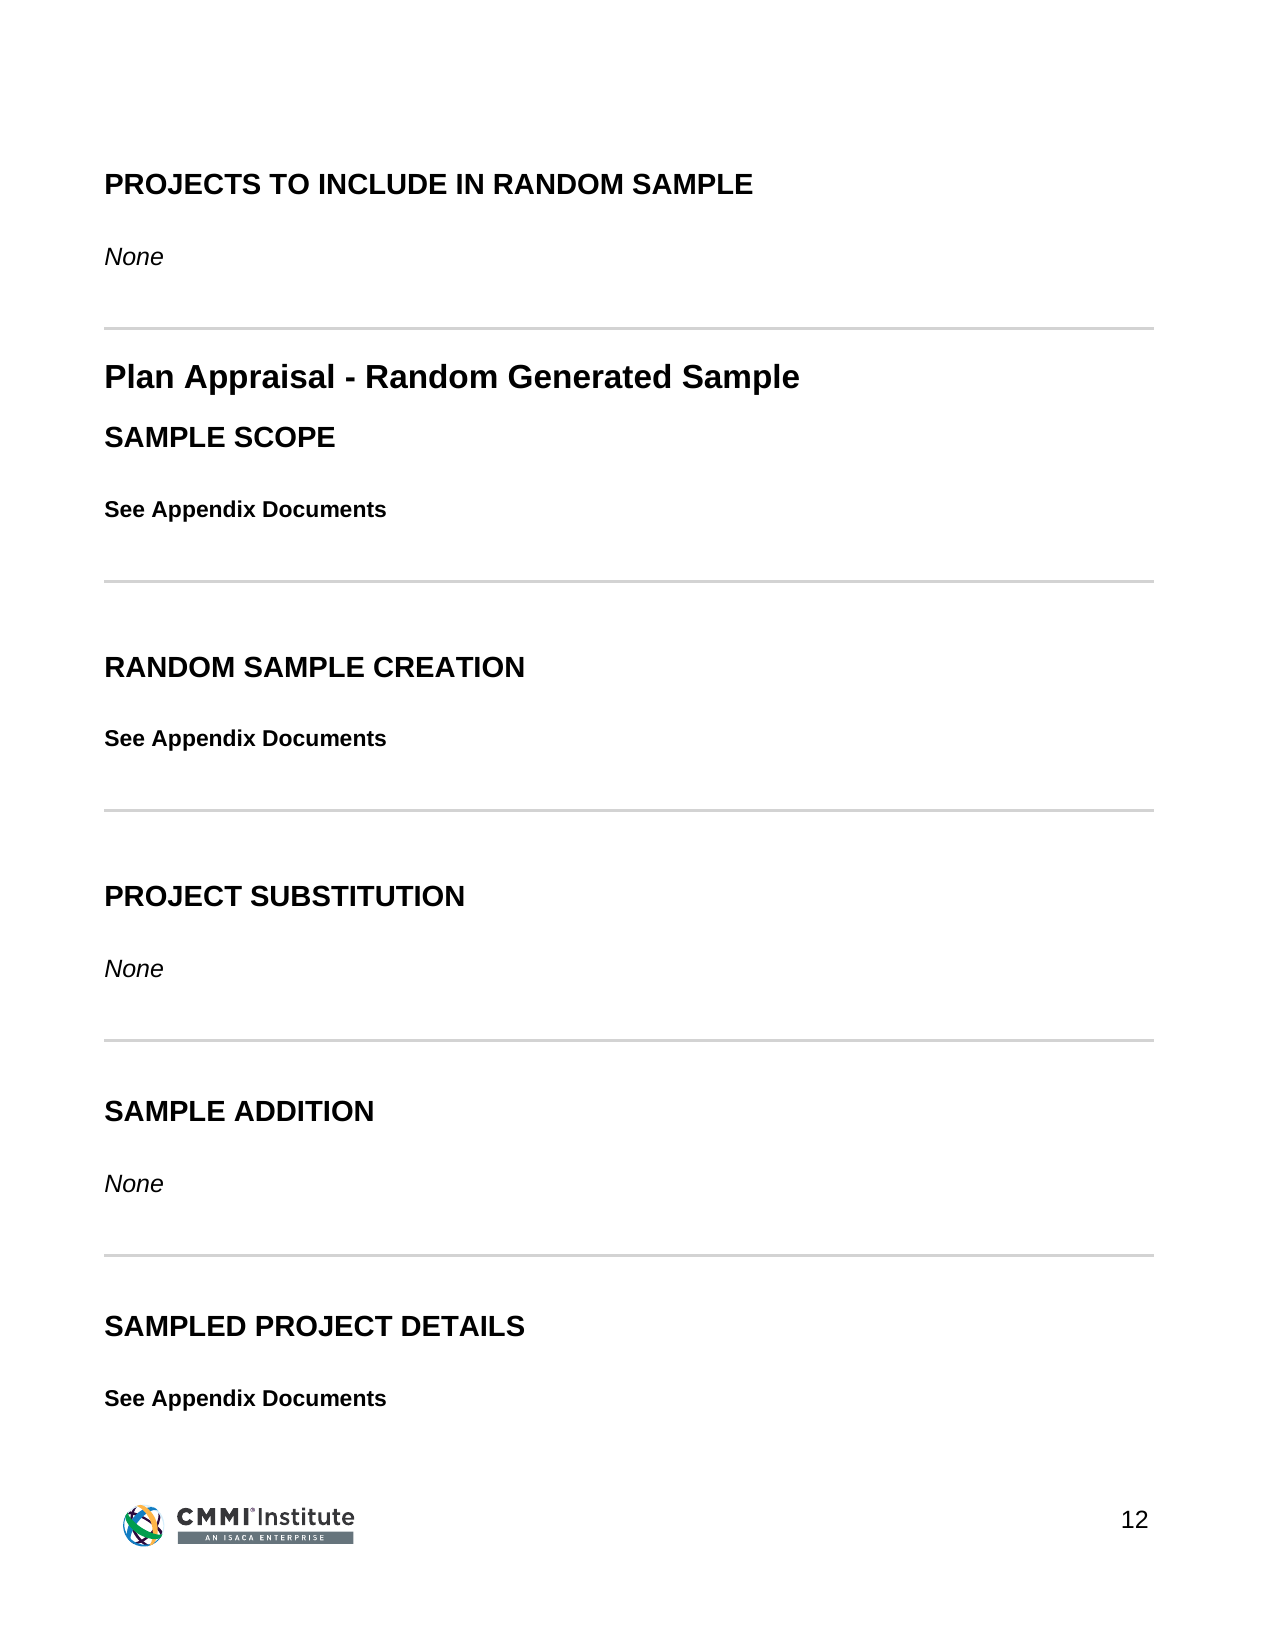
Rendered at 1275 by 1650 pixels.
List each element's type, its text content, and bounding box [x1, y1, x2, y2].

list See Appendix Documents [104, 725, 1171, 751]
subtitle Project Substitution [104, 879, 1171, 912]
list None [104, 954, 1171, 983]
list None [104, 1169, 1171, 1198]
subtitle Sample Addition [104, 1094, 1171, 1128]
list See Appendix Documents [104, 496, 1171, 522]
list See Appendix Documents [104, 1384, 1171, 1411]
subtitle Sample Scope [104, 420, 1171, 454]
subtitle Plan Appraisal - Random Generated Sample [104, 357, 1171, 395]
subtitle Sampled Project Details [104, 1309, 1171, 1343]
subtitle Projects to Include in Random Sample [104, 167, 1171, 200]
list None [104, 242, 1171, 271]
subtitle Random Sample Creation [104, 649, 1171, 683]
